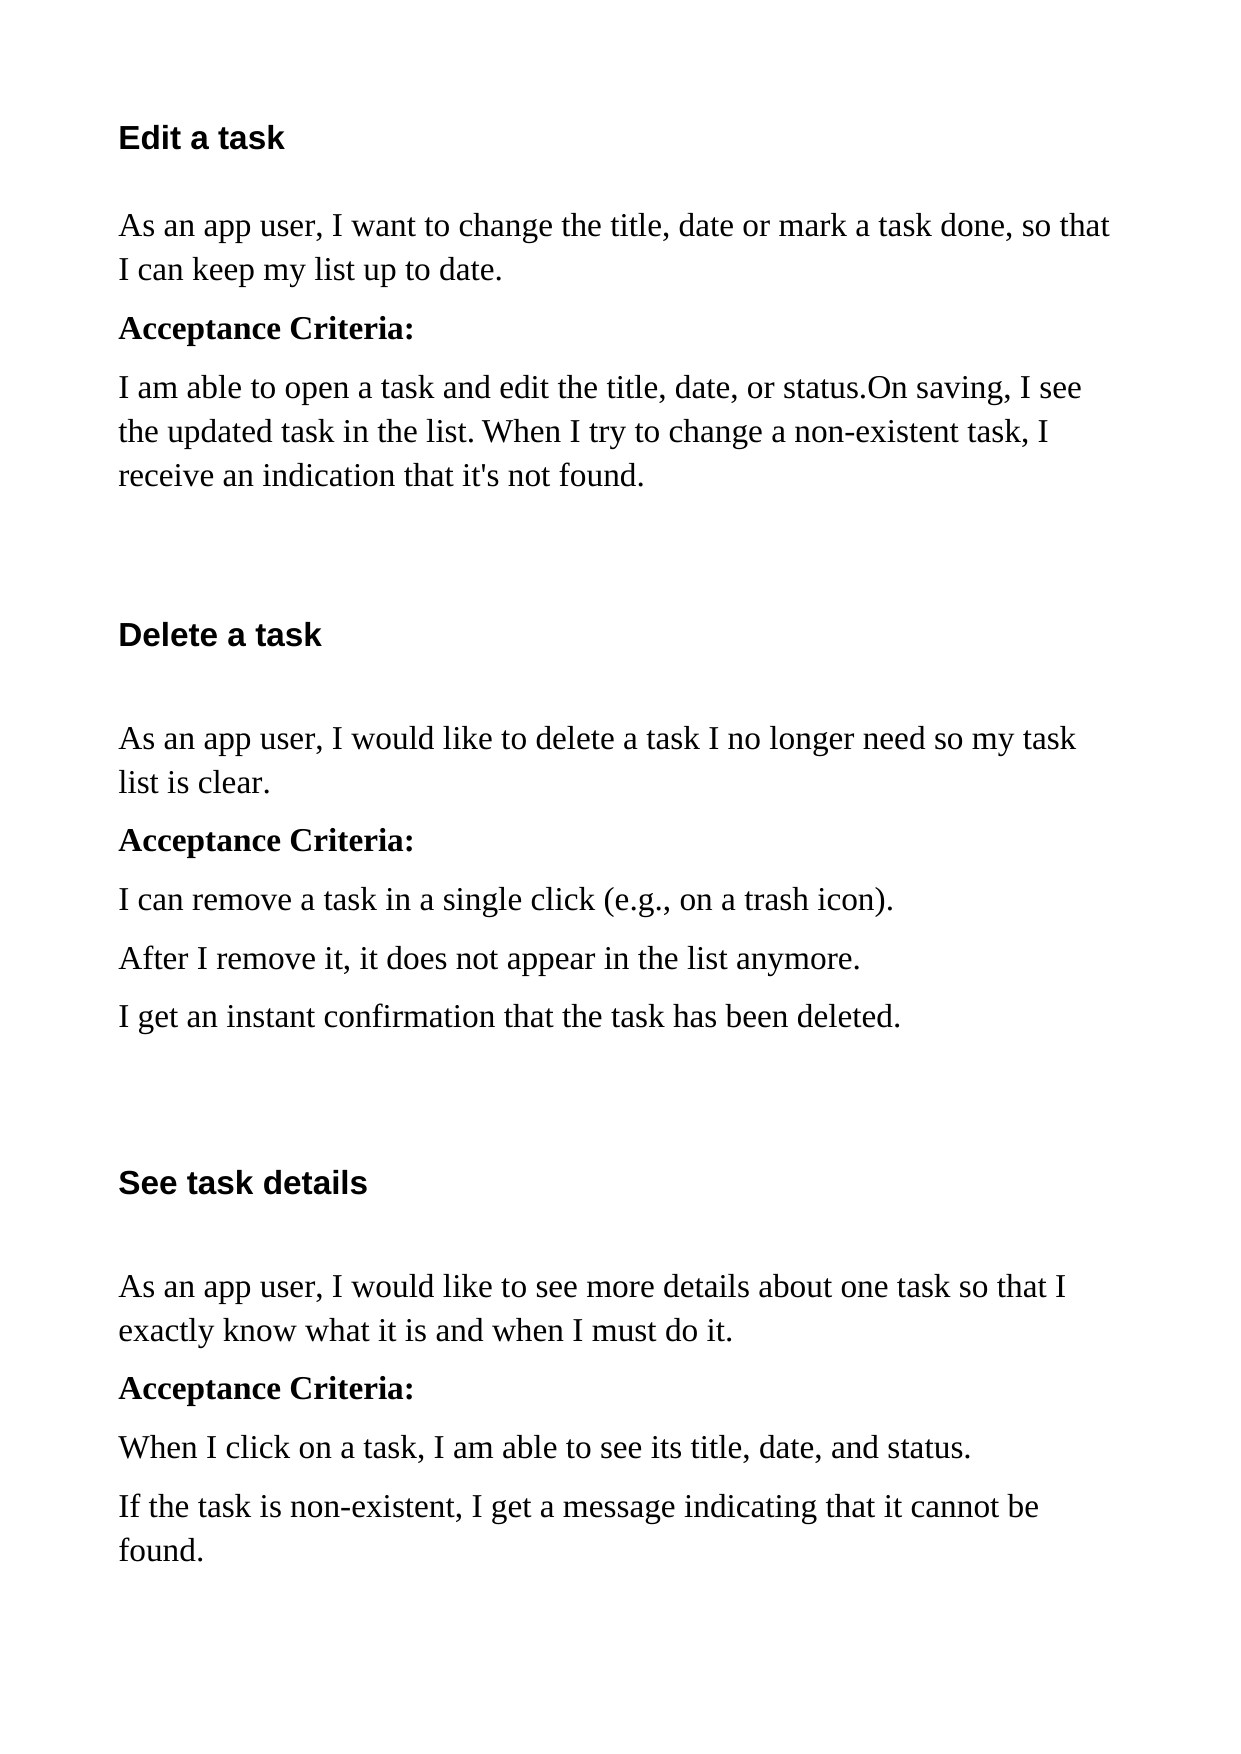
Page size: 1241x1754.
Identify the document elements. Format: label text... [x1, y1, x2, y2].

subtitle Edit a task [118, 118, 1122, 157]
text If the task is non-existent, I get a message indicating that it cannot be found. [118, 1486, 1122, 1568]
text As an app user, I would like to delete a task I no longer need so my task list is clear. [118, 674, 1122, 800]
text After I remove it, it does not appear in the list anymore. [118, 938, 1122, 976]
text I can remove a task in a single click (e.g., on a trash icon). [118, 879, 1122, 918]
subtitle See task details [118, 1163, 1122, 1201]
text I am able to open a task and edit the title, date, or status.On saving, I see the updated task in the list. When I try to change a non-existent task, I receive an indication that it's not found. [118, 367, 1122, 493]
text As an app user, I want to change the title, date or mark a task done, so that I can keep my list up to date. [118, 206, 1122, 288]
text Acceptance Criteria: [118, 821, 1122, 859]
subtitle Delete a task [118, 615, 1122, 654]
text When I click on a task, I am able to see its title, date, and status. [118, 1427, 1122, 1466]
text Acceptance Criteria: [118, 308, 1122, 347]
text Acceptance Criteria: [118, 1368, 1122, 1407]
text I get an instant confirmation that the task has been deleted. [118, 997, 1122, 1035]
text As an app user, I would like to see more details about one task so that I exactly know what it is and when I must do it. [118, 1222, 1122, 1348]
